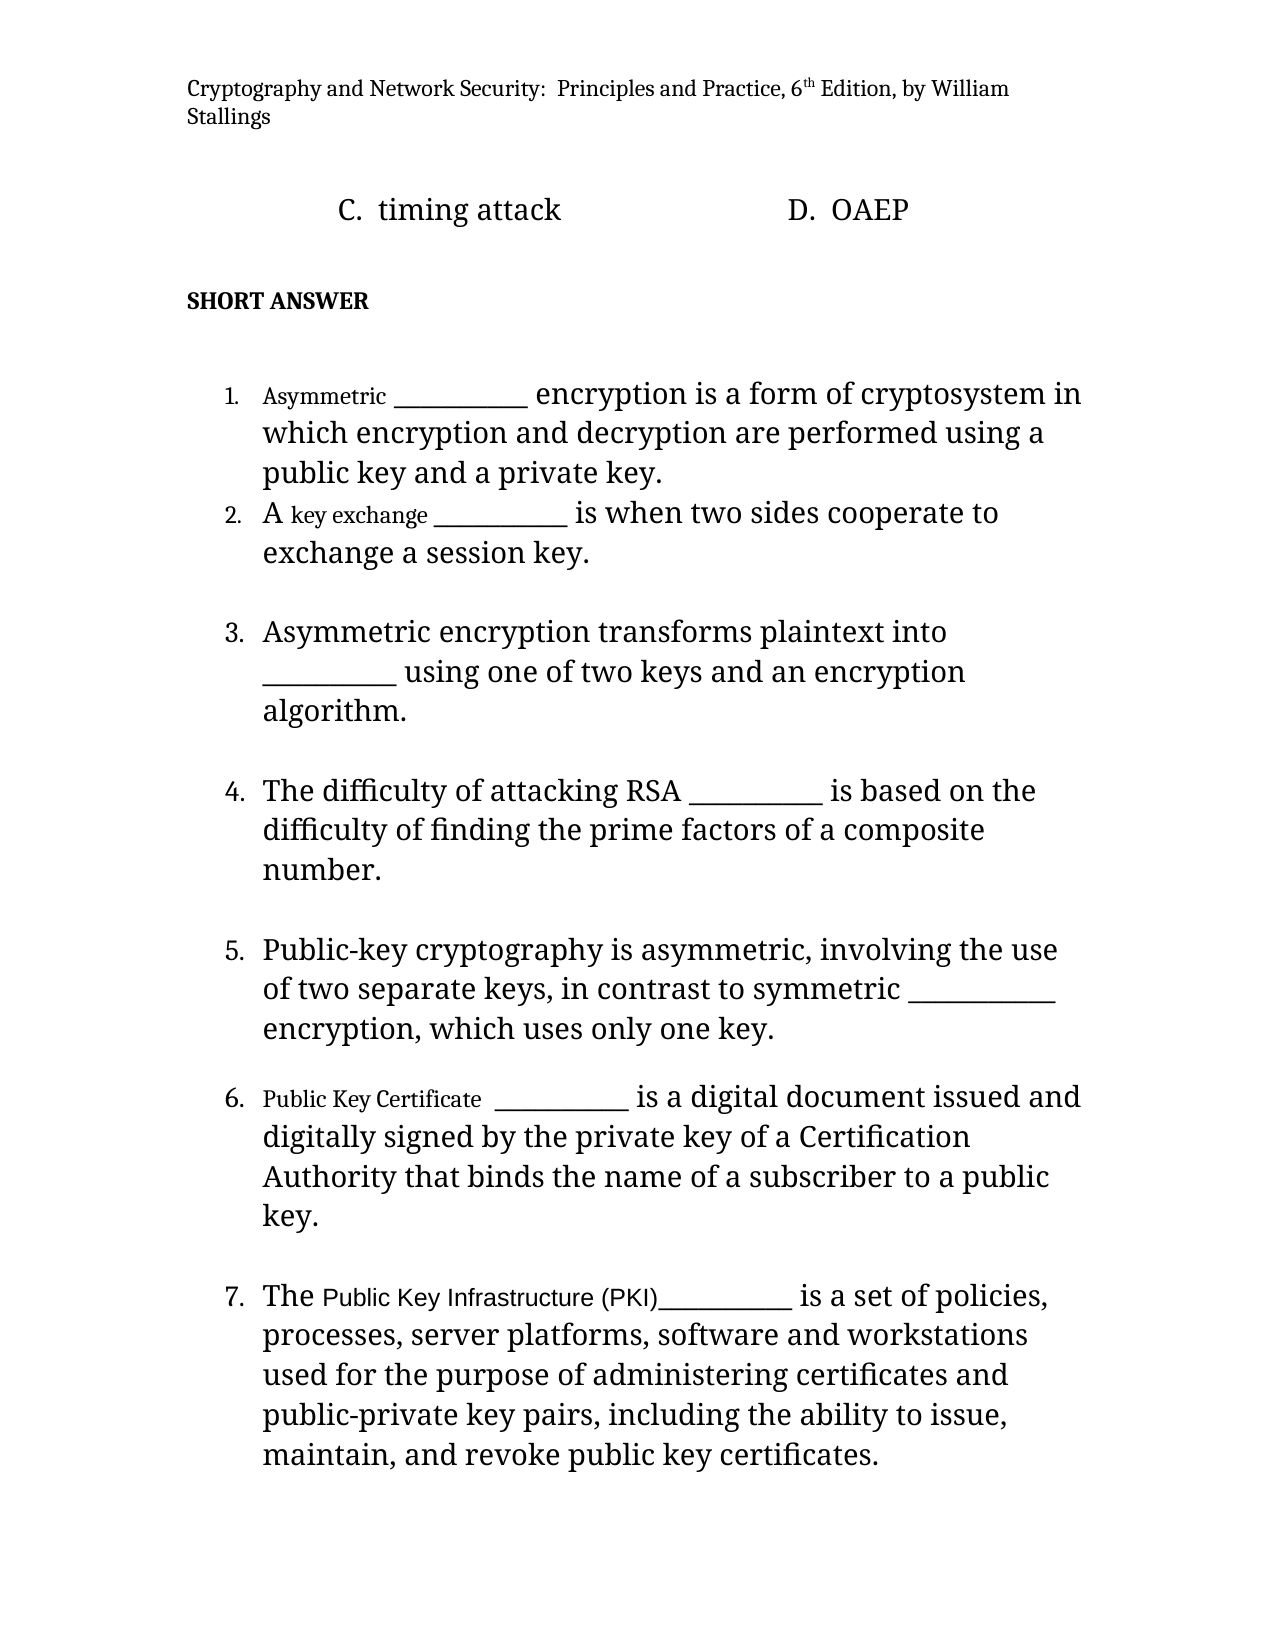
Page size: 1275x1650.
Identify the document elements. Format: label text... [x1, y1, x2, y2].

list The Public Key Infrastructure (PKI)__________ is a set of policies, processes, server platforms, software and workstations used for the purpose of administering certificates and public-private key pairs, including the ability to issue, maintain, and revoke public key certificates. [225, 1275, 1087, 1473]
list Asymmetric encryption transforms plaintext into __________ using one of two keys and an encryption algorithm. [225, 611, 1087, 730]
text C. timing attack D. OAEP [337, 190, 1087, 229]
list Public-key cryptography is asymmetric, involving the use of two separate keys, in contrast to symmetric ___________ encryption, which uses only one key. [225, 929, 1087, 1048]
list Asymmetric __________ encryption is a form of cryptosystem in which encryption and decryption are performed using a public key and a private key. [225, 373, 1087, 492]
list The difficulty of attacking RSA __________ is based on the difficulty of finding the prime factors of a composite number. [225, 770, 1087, 889]
text SHORT ANSWER [187, 287, 1087, 316]
list A key exchange __________ is when two sides cooperate to exchange a session key. [225, 492, 1087, 572]
list Public Key Certificate __________ is a digital document issued and digitally signed by the private key of a Certification Authority that binds the name of a subscriber to a public key. [225, 1077, 1087, 1235]
